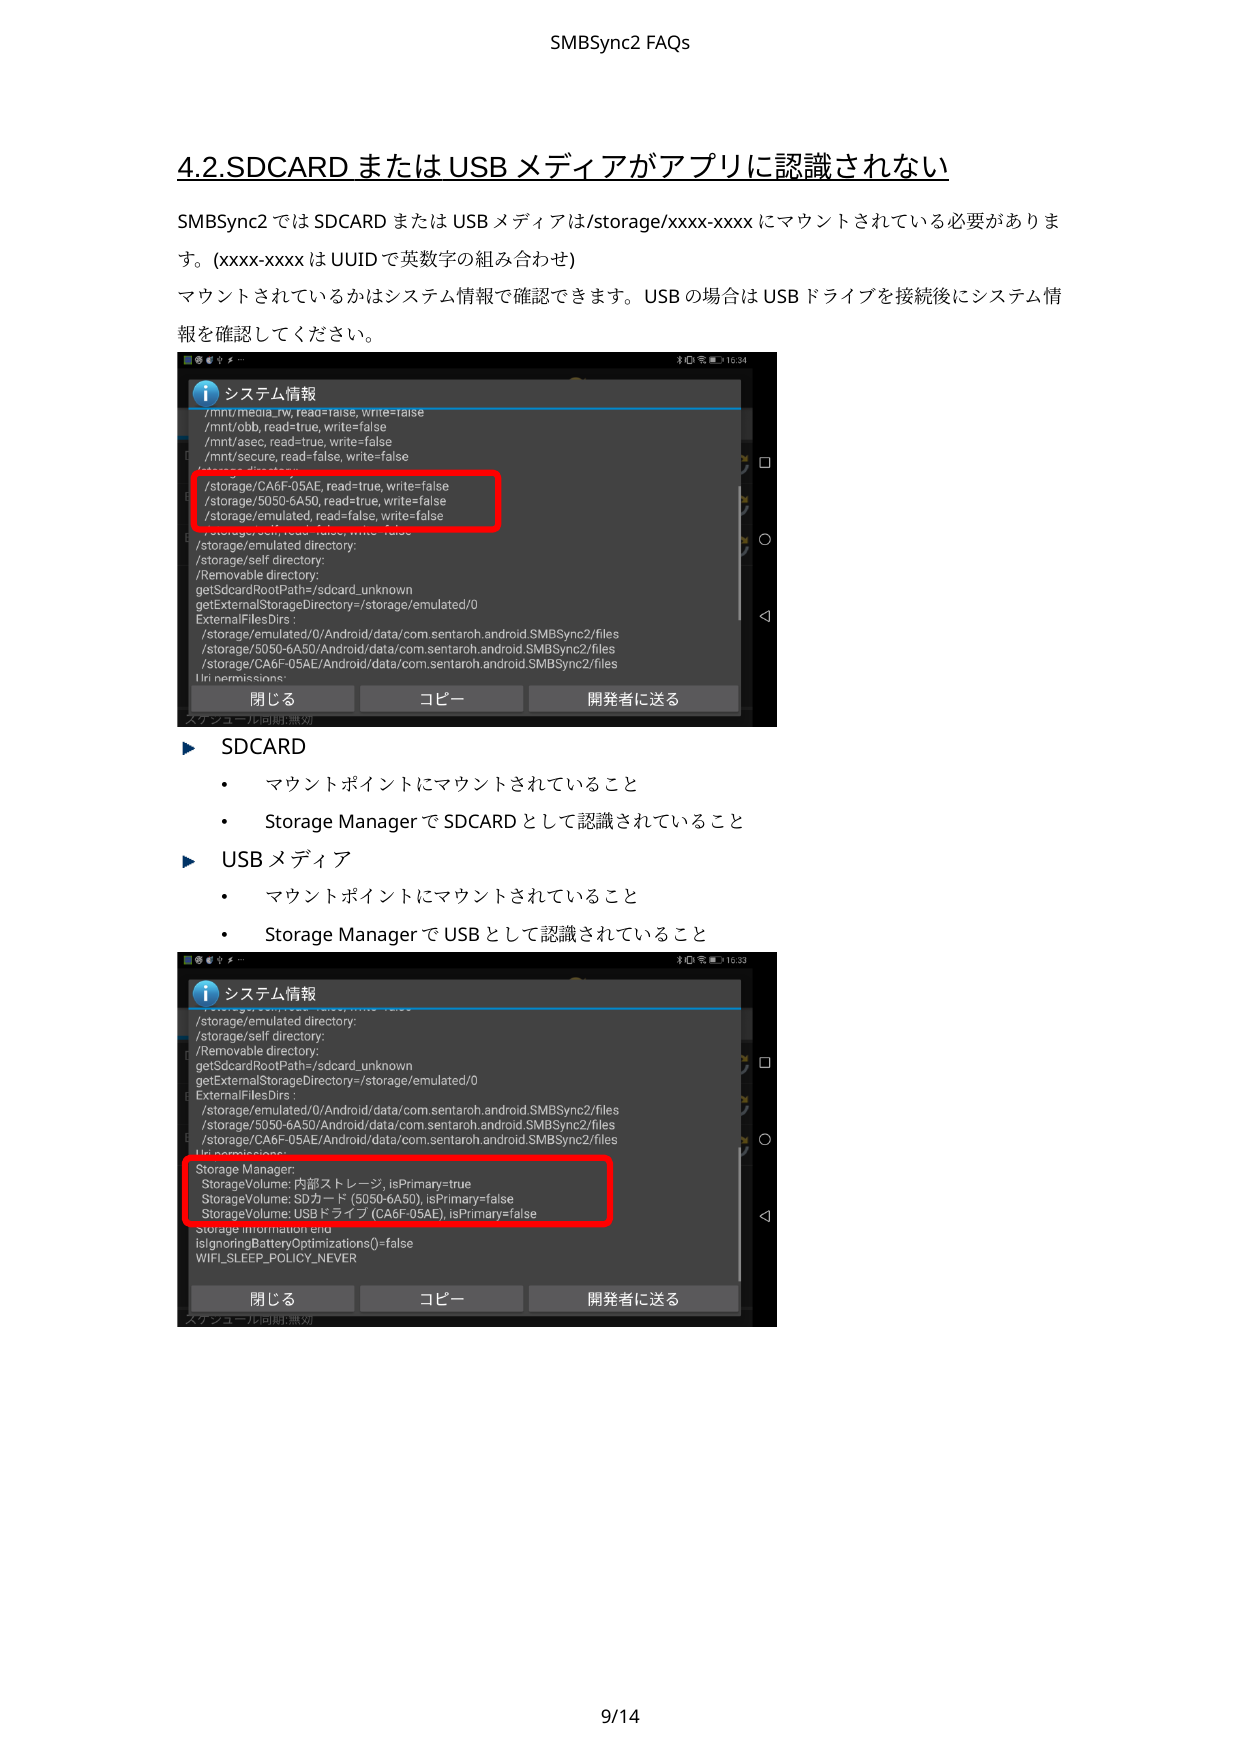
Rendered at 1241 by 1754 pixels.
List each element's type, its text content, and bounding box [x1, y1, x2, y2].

picture [177, 952, 777, 1327]
list Storage ManagerでSDCARDとして認識されていること [221, 802, 1063, 839]
picture [178, 737, 195, 755]
text マウントされているかはシステム情報で確認できます。USBの場合はUSBドライブを接続後にシステム情報を確認してください。 [177, 277, 1063, 352]
picture [178, 851, 195, 868]
text SMBSync2ではSDCARDまたはUSBメディアは/storage/xxxx-xxxxにマウントされている必要があります。(xxxx-xxxxはUUIDで英数字の組み合わせ) [177, 202, 1063, 277]
list Storage ManagerでUSBとして認識されていること [221, 914, 1063, 952]
list USBメディア [177, 839, 1063, 877]
list マウントポイントにマウントされていること [221, 877, 1063, 914]
picture [177, 352, 777, 727]
list マウントポイントにマウントされていること [221, 764, 1063, 802]
list SDCARD [177, 727, 1063, 764]
subtitle 4.2.SDCARDまたはUSBメディアがアプリに認識されない [177, 127, 1063, 202]
